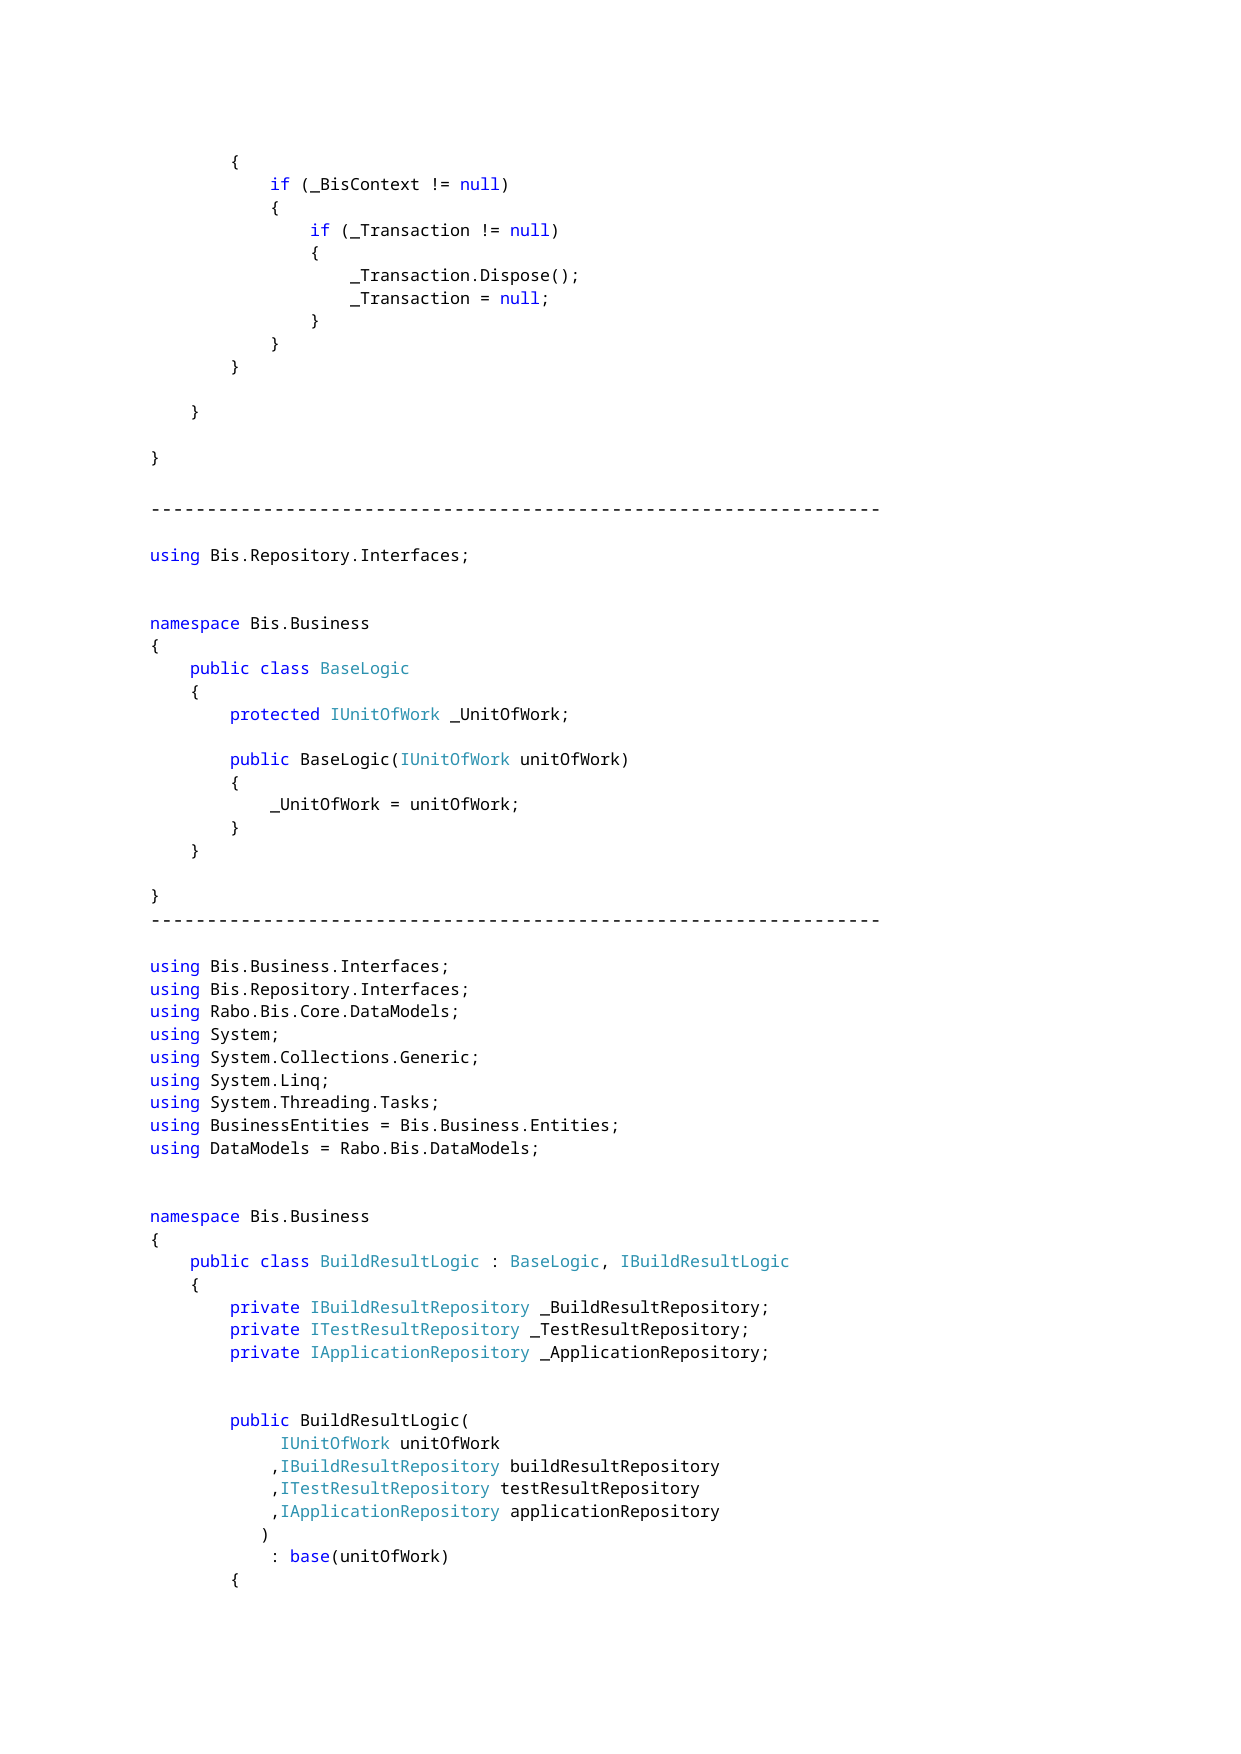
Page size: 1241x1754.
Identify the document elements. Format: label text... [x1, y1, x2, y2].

text ,ITestResultRepository testResultRepository [150, 1477, 1090, 1500]
text namespace Bis.Business [150, 1204, 1090, 1227]
text _UnitOfWork = unitOfWork; [150, 793, 1090, 816]
text { [150, 634, 1090, 657]
text } [150, 400, 1090, 422]
text ) [150, 1522, 1090, 1545]
text using DataModels = Rabo.Bis.DataModels; [150, 1136, 1090, 1159]
text { [150, 1227, 1090, 1250]
text protected IUnitOfWork _UnitOfWork; [150, 702, 1090, 725]
text IUnitOfWork unitOfWork [150, 1432, 1090, 1454]
text { [150, 150, 1090, 173]
text _Transaction = null; [150, 286, 1090, 309]
text ,IApplicationRepository applicationRepository [150, 1500, 1090, 1522]
text using Rabo.Bis.Core.DataModels; [150, 1000, 1090, 1023]
text } [150, 354, 1090, 377]
text ----------------------------------------------------------------- [150, 495, 1090, 520]
text { [150, 241, 1090, 263]
text } [150, 309, 1090, 332]
text using System.Threading.Tasks; [150, 1091, 1090, 1114]
text public class BuildResultLogic : BaseLogic, IBuildResultLogic [150, 1250, 1090, 1273]
text } [150, 332, 1090, 354]
text { [150, 1273, 1090, 1295]
text : base(unitOfWork) [150, 1545, 1090, 1568]
text } [150, 445, 1090, 468]
text private IBuildResultRepository _BuildResultRepository; [150, 1295, 1090, 1318]
text } [150, 816, 1090, 838]
text ,IBuildResultRepository buildResultRepository [150, 1454, 1090, 1477]
text using System.Collections.Generic; [150, 1046, 1090, 1068]
text public BaseLogic(IUnitOfWork unitOfWork) [150, 747, 1090, 770]
text } [150, 884, 1090, 906]
text private ITestResultRepository _TestResultRepository; [150, 1318, 1090, 1341]
text if (_Transaction != null) [150, 218, 1090, 241]
text using Bis.Repository.Interfaces; [150, 977, 1090, 1000]
text { [150, 1568, 1090, 1591]
text public BuildResultLogic( [150, 1409, 1090, 1432]
text _Transaction.Dispose(); [150, 263, 1090, 286]
text using BusinessEntities = Bis.Business.Entities; [150, 1114, 1090, 1136]
text using System.Linq; [150, 1068, 1090, 1091]
text { [150, 195, 1090, 218]
text namespace Bis.Business [150, 611, 1090, 634]
text ----------------------------------------------------------------- [150, 906, 1090, 932]
text { [150, 679, 1090, 702]
text if (_BisContext != null) [150, 173, 1090, 195]
text private IApplicationRepository _ApplicationRepository; [150, 1341, 1090, 1363]
text using Bis.Repository.Interfaces; [150, 543, 1090, 566]
text { [150, 770, 1090, 793]
text using System; [150, 1023, 1090, 1046]
text public class BaseLogic [150, 657, 1090, 679]
text using Bis.Business.Interfaces; [150, 955, 1090, 977]
text } [150, 838, 1090, 861]
